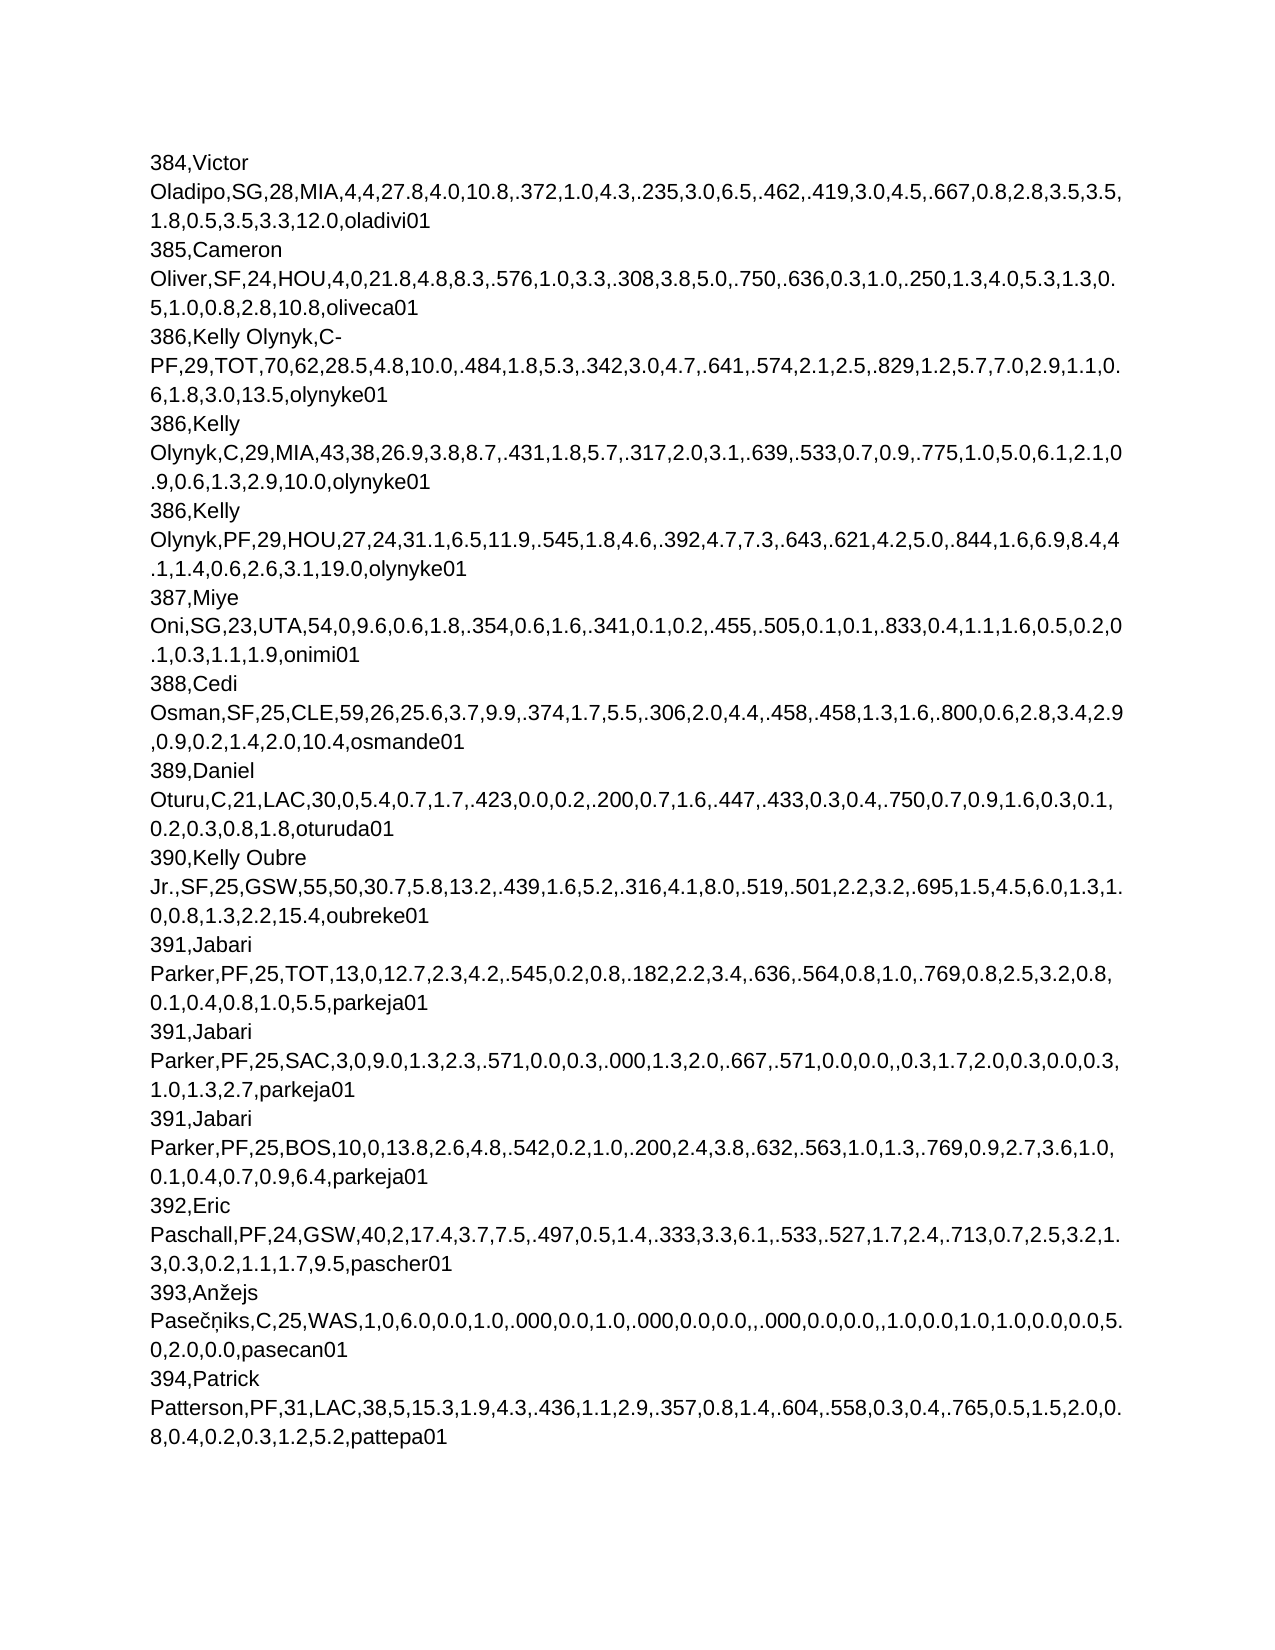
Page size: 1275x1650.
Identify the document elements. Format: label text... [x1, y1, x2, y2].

text 386,Kelly Olynyk,PF,29,HOU,27,24,31.1,6.5,11.9,.545,1.8,4.6,.392,4.7,7.3,.643,.621,4.2,5.0,.844,1.6,6.9,8.4,4.1,1.4,0.6,2.6,3.1,19.0,olynyke01 [150, 497, 1125, 581]
text 391,Jabari Parker,PF,25,SAC,3,0,9.0,1.3,2.3,.571,0.0,0.3,.000,1.3,2.0,.667,.571,0.0,0.0,,0.3,1.7,2.0,0.3,0.0,0.3,1.0,1.3,2.7,parkeja01 [150, 1019, 1125, 1102]
text 384,Victor Oladipo,SG,28,MIA,4,4,27.8,4.0,10.8,.372,1.0,4.3,.235,3.0,6.5,.462,.419,3.0,4.5,.667,0.8,2.8,3.5,3.5,1.8,0.5,3.5,3.3,12.0,oladivi01 [150, 150, 1125, 233]
text 387,Miye Oni,SG,23,UTA,54,0,9.6,0.6,1.8,.354,0.6,1.6,.341,0.1,0.2,.455,.505,0.1,0.1,.833,0.4,1.1,1.6,0.5,0.2,0.1,0.3,1.1,1.9,onimi01 [150, 584, 1125, 667]
text 389,Daniel Oturu,C,21,LAC,30,0,5.4,0.7,1.7,.423,0.0,0.2,.200,0.7,1.6,.447,.433,0.3,0.4,.750,0.7,0.9,1.6,0.3,0.1,0.2,0.3,0.8,1.8,oturuda01 [150, 758, 1125, 841]
text 394,Patrick Patterson,PF,31,LAC,38,5,15.3,1.9,4.3,.436,1.1,2.9,.357,0.8,1.4,.604,.558,0.3,0.4,.765,0.5,1.5,2.0,0.8,0.4,0.2,0.3,1.2,5.2,pattepa01 [150, 1366, 1125, 1449]
text 391,Jabari Parker,PF,25,BOS,10,0,13.8,2.6,4.8,.542,0.2,1.0,.200,2.4,3.8,.632,.563,1.0,1.3,.769,0.9,2.7,3.6,1.0,0.1,0.4,0.7,0.9,6.4,parkeja01 [150, 1106, 1125, 1189]
text 393,Anžejs Pasečņiks,C,25,WAS,1,0,6.0,0.0,1.0,.000,0.0,1.0,.000,0.0,0.0,,.000,0.0,0.0,,1.0,0.0,1.0,1.0,0.0,0.0,5.0,2.0,0.0,pasecan01 [150, 1279, 1125, 1362]
text 385,Cameron Oliver,SF,24,HOU,4,0,21.8,4.8,8.3,.576,1.0,3.3,.308,3.8,5.0,.750,.636,0.3,1.0,.250,1.3,4.0,5.3,1.3,0.5,1.0,0.8,2.8,10.8,oliveca01 [150, 237, 1125, 320]
text 386,Kelly Olynyk,C,29,MIA,43,38,26.9,3.8,8.7,.431,1.8,5.7,.317,2.0,3.1,.639,.533,0.7,0.9,.775,1.0,5.0,6.1,2.1,0.9,0.6,1.3,2.9,10.0,olynyke01 [150, 411, 1125, 494]
text 392,Eric Paschall,PF,24,GSW,40,2,17.4,3.7,7.5,.497,0.5,1.4,.333,3.3,6.1,.533,.527,1.7,2.4,.713,0.7,2.5,3.2,1.3,0.3,0.2,1.1,1.7,9.5,pascher01 [150, 1192, 1125, 1276]
text 386,Kelly Olynyk,C-PF,29,TOT,70,62,28.5,4.8,10.0,.484,1.8,5.3,.342,3.0,4.7,.641,.574,2.1,2.5,.829,1.2,5.7,7.0,2.9,1.1,0.6,1.8,3.0,13.5,olynyke01 [150, 324, 1125, 407]
text 391,Jabari Parker,PF,25,TOT,13,0,12.7,2.3,4.2,.545,0.2,0.8,.182,2.2,3.4,.636,.564,0.8,1.0,.769,0.8,2.5,3.2,0.8,0.1,0.4,0.8,1.0,5.5,parkeja01 [150, 932, 1125, 1015]
text 388,Cedi Osman,SF,25,CLE,59,26,25.6,3.7,9.9,.374,1.7,5.5,.306,2.0,4.4,.458,.458,1.3,1.6,.800,0.6,2.8,3.4,2.9,0.9,0.2,1.4,2.0,10.4,osmande01 [150, 671, 1125, 754]
text 390,Kelly Oubre Jr.,SF,25,GSW,55,50,30.7,5.8,13.2,.439,1.6,5.2,.316,4.1,8.0,.519,.501,2.2,3.2,.695,1.5,4.5,6.0,1.3,1.0,0.8,1.3,2.2,15.4,oubreke01 [150, 845, 1125, 928]
